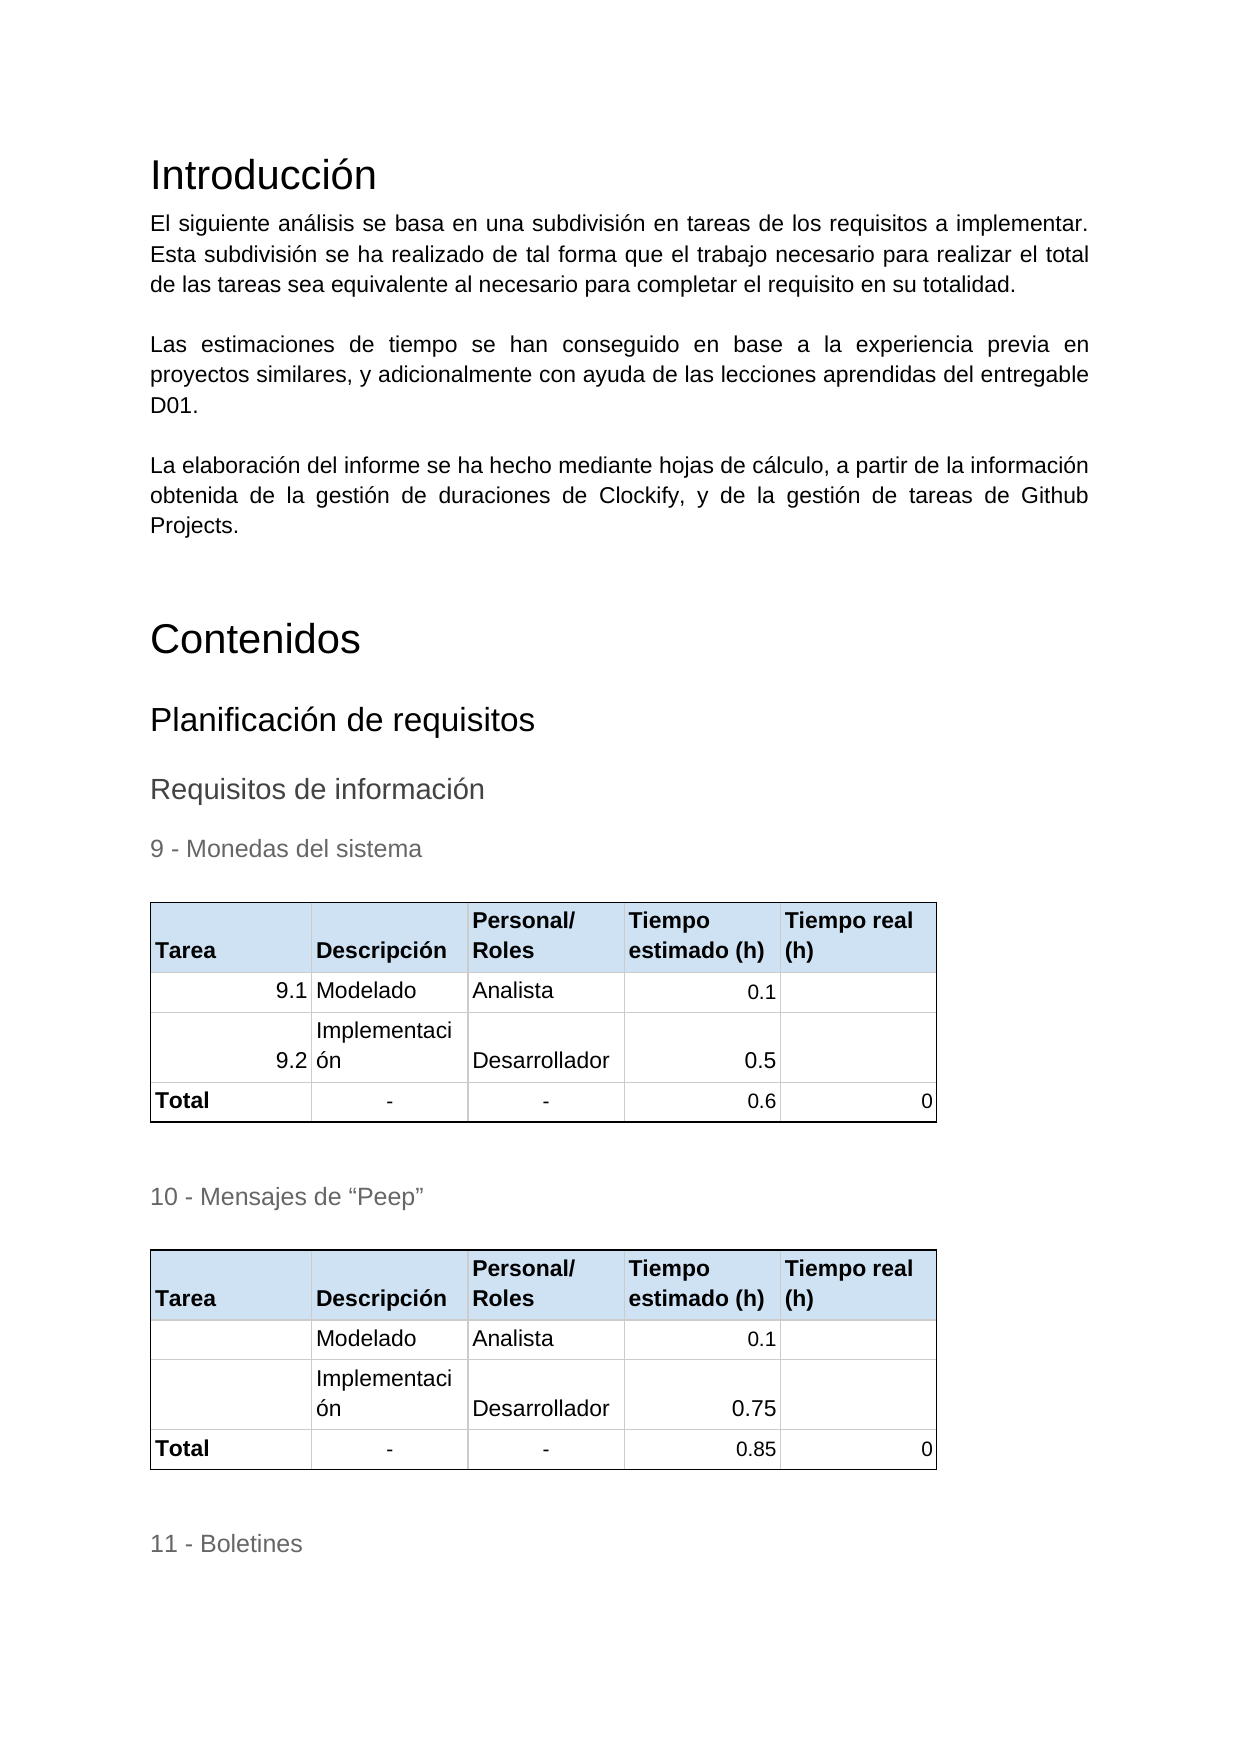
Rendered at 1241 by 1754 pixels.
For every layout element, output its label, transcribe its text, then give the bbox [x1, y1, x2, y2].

table_header Tiempo real (h) [781, 903, 936, 972]
table_cell 0.6 [625, 1083, 780, 1121]
table_cell [151, 1321, 311, 1359]
table_header Tarea [151, 903, 311, 972]
table_cell [781, 1013, 936, 1082]
subtitle 10 - Mensajes de “Peep” [150, 1182, 1090, 1211]
table_cell Total [151, 1430, 311, 1469]
table_cell - [312, 1430, 467, 1469]
table_cell Analista [469, 973, 624, 1012]
table_cell [151, 1360, 311, 1429]
table_cell [781, 1360, 936, 1429]
subtitle Requisitos de información [150, 772, 1090, 805]
table_cell [781, 973, 936, 1012]
table_cell - [469, 1430, 624, 1469]
table_cell 0 [781, 1083, 936, 1121]
text El siguiente análisis se basa en una subdivisión en tareas de los requisitos a implementar. Esta subdivisión se ha realizado de tal forma que el trabajo necesario para realizar el total de las tareas sea equivalente al necesario para completar el requisito en su totalidad. [150, 210, 1090, 297]
table_cell 0.75 [625, 1360, 780, 1429]
table_cell - [312, 1083, 467, 1121]
table_cell 0.5 [625, 1013, 780, 1082]
table_header Personal/Roles [469, 903, 624, 972]
table_cell Implementación [312, 1013, 467, 1082]
table_cell - [469, 1083, 624, 1121]
text La elaboración del informe se ha hecho mediante hojas de cálculo, a partir de la información obtenida de la gestión de duraciones de Clockify, y de la gestión de tareas de Github Projects. [150, 452, 1090, 539]
table_cell 0 [781, 1430, 936, 1469]
table_cell 9.2 [151, 1013, 311, 1082]
table_cell Total [151, 1083, 311, 1121]
subtitle Contenidos [150, 614, 1090, 662]
table_cell 0.1 [625, 1321, 780, 1359]
subtitle Introducción [150, 150, 1090, 198]
subtitle Planificación de requisitos [150, 700, 1090, 738]
table_cell 0.1 [625, 973, 780, 1012]
text Las estimaciones de tiempo se han conseguido en base a la experiencia previa en proyectos similares, y adicionalmente con ayuda de las lecciones aprendidas del entregable D01. [150, 331, 1090, 418]
table_cell Modelado [312, 1321, 467, 1359]
table_cell Analista [469, 1321, 624, 1359]
table_cell Desarrollador [469, 1360, 624, 1429]
table_cell Implementación [312, 1360, 467, 1429]
table_cell Modelado [312, 973, 467, 1012]
table_cell Desarrollador [469, 1013, 624, 1082]
table_header Tiempo estimado (h) [625, 903, 780, 972]
table_cell [781, 1321, 936, 1359]
table_header Tarea [151, 1251, 311, 1319]
table_cell 0.85 [625, 1430, 780, 1469]
table_cell 9.1 [151, 973, 311, 1012]
subtitle 11 - Boletines [150, 1529, 1090, 1558]
table_header Personal/Roles [469, 1251, 624, 1319]
table_header Tiempo real (h) [781, 1251, 936, 1319]
table_header Descripción [312, 903, 467, 972]
subtitle 9 - Monedas del sistema [150, 834, 1090, 863]
table_header Tiempo estimado (h) [625, 1251, 780, 1319]
table_header Descripción [312, 1251, 467, 1319]
